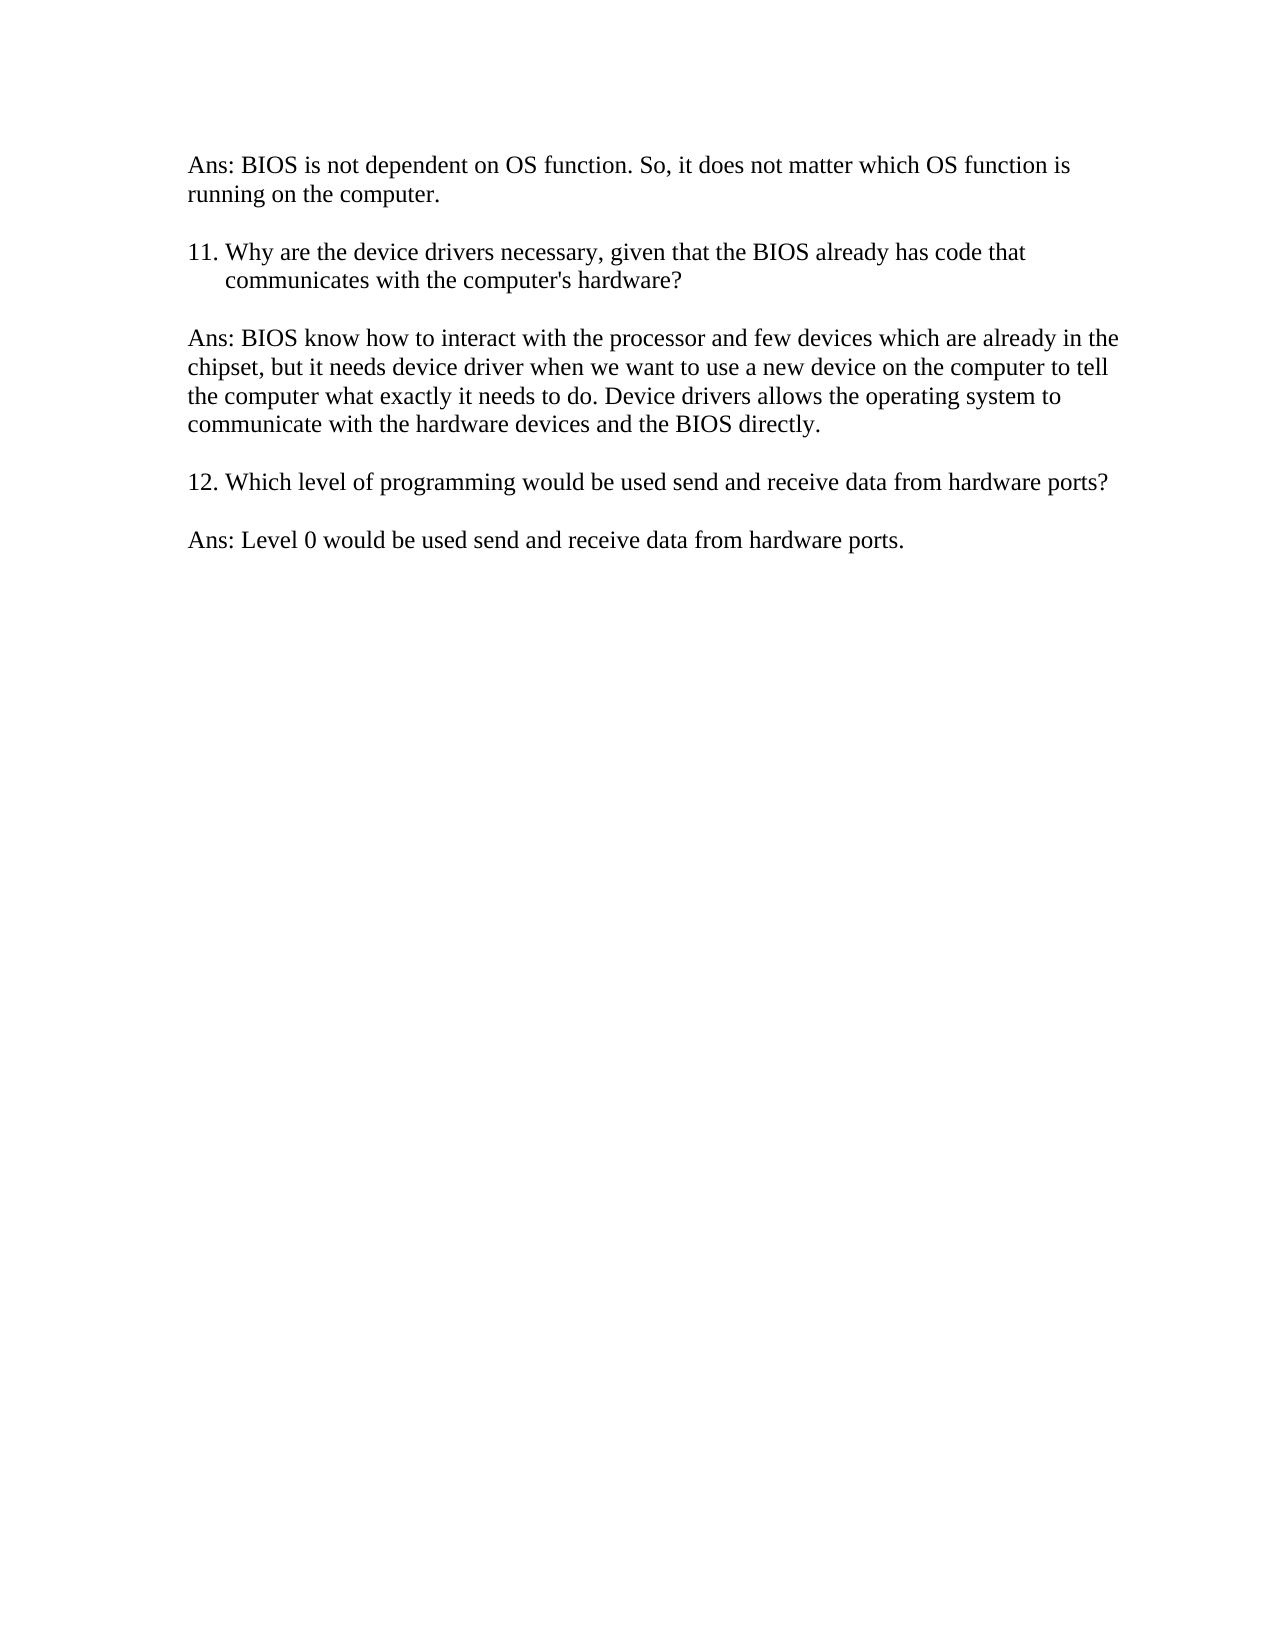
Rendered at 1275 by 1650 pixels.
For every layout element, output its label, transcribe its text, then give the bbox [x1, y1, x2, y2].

list Why are the device drivers necessary, given that the BIOS already has code that communicates with the computer's hardware? [187, 237, 1125, 294]
text Ans: BIOS is not dependent on OS function. So, it does not matter which OS function is running on the computer. [187, 150, 1125, 207]
list Which level of programming would be used send and receive data from hardware ports? [187, 467, 1125, 496]
text Ans: BIOS know how to interact with the processor and few devices which are already in the chipset, but it needs device driver when we want to use a new device on the computer to tell the computer what exactly it needs to do. Device drivers allows the operating system to communicate with the hardware devices and the BIOS directly. [187, 323, 1125, 438]
text Ans: Level 0 would be used send and receive data from hardware ports. [187, 525, 1125, 554]
